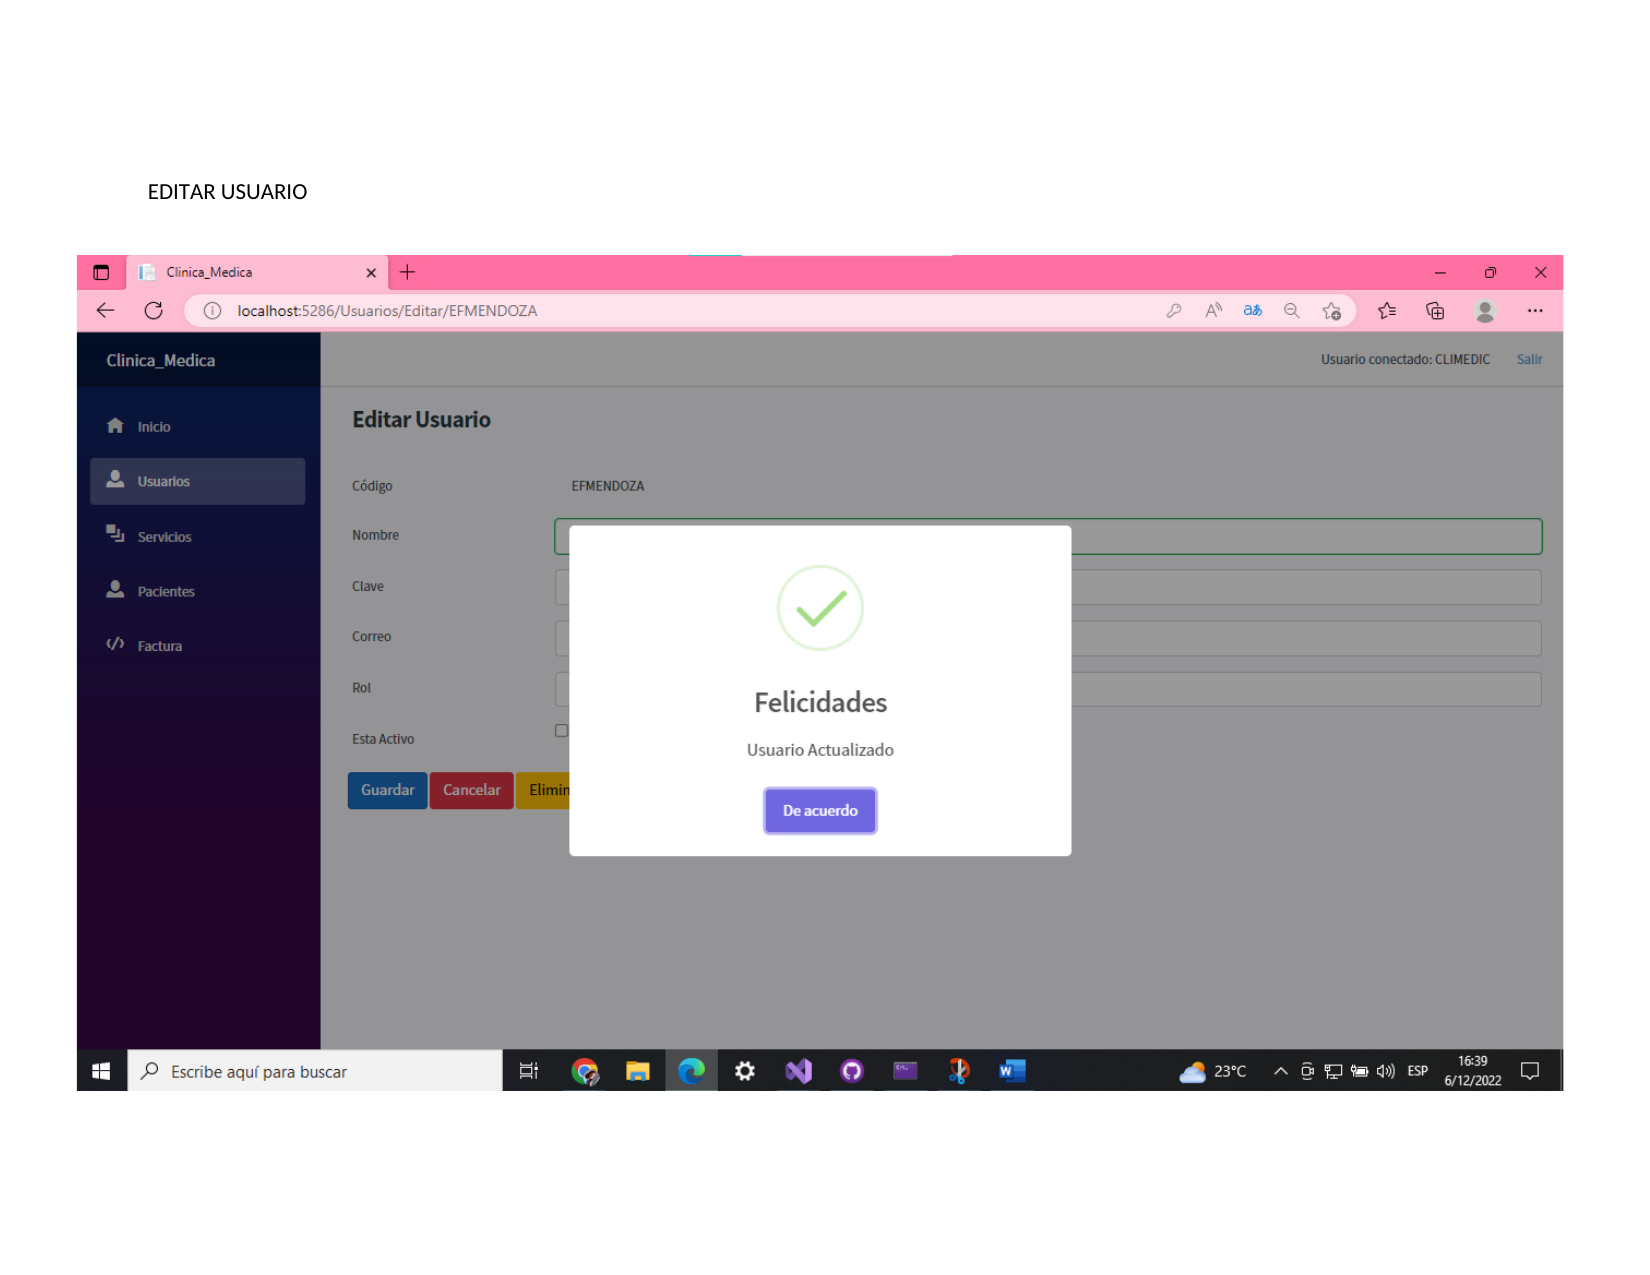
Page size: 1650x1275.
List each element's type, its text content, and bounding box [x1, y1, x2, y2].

text EDITAR USUARIO [148, 177, 1502, 205]
picture [76, 255, 1563, 1090]
